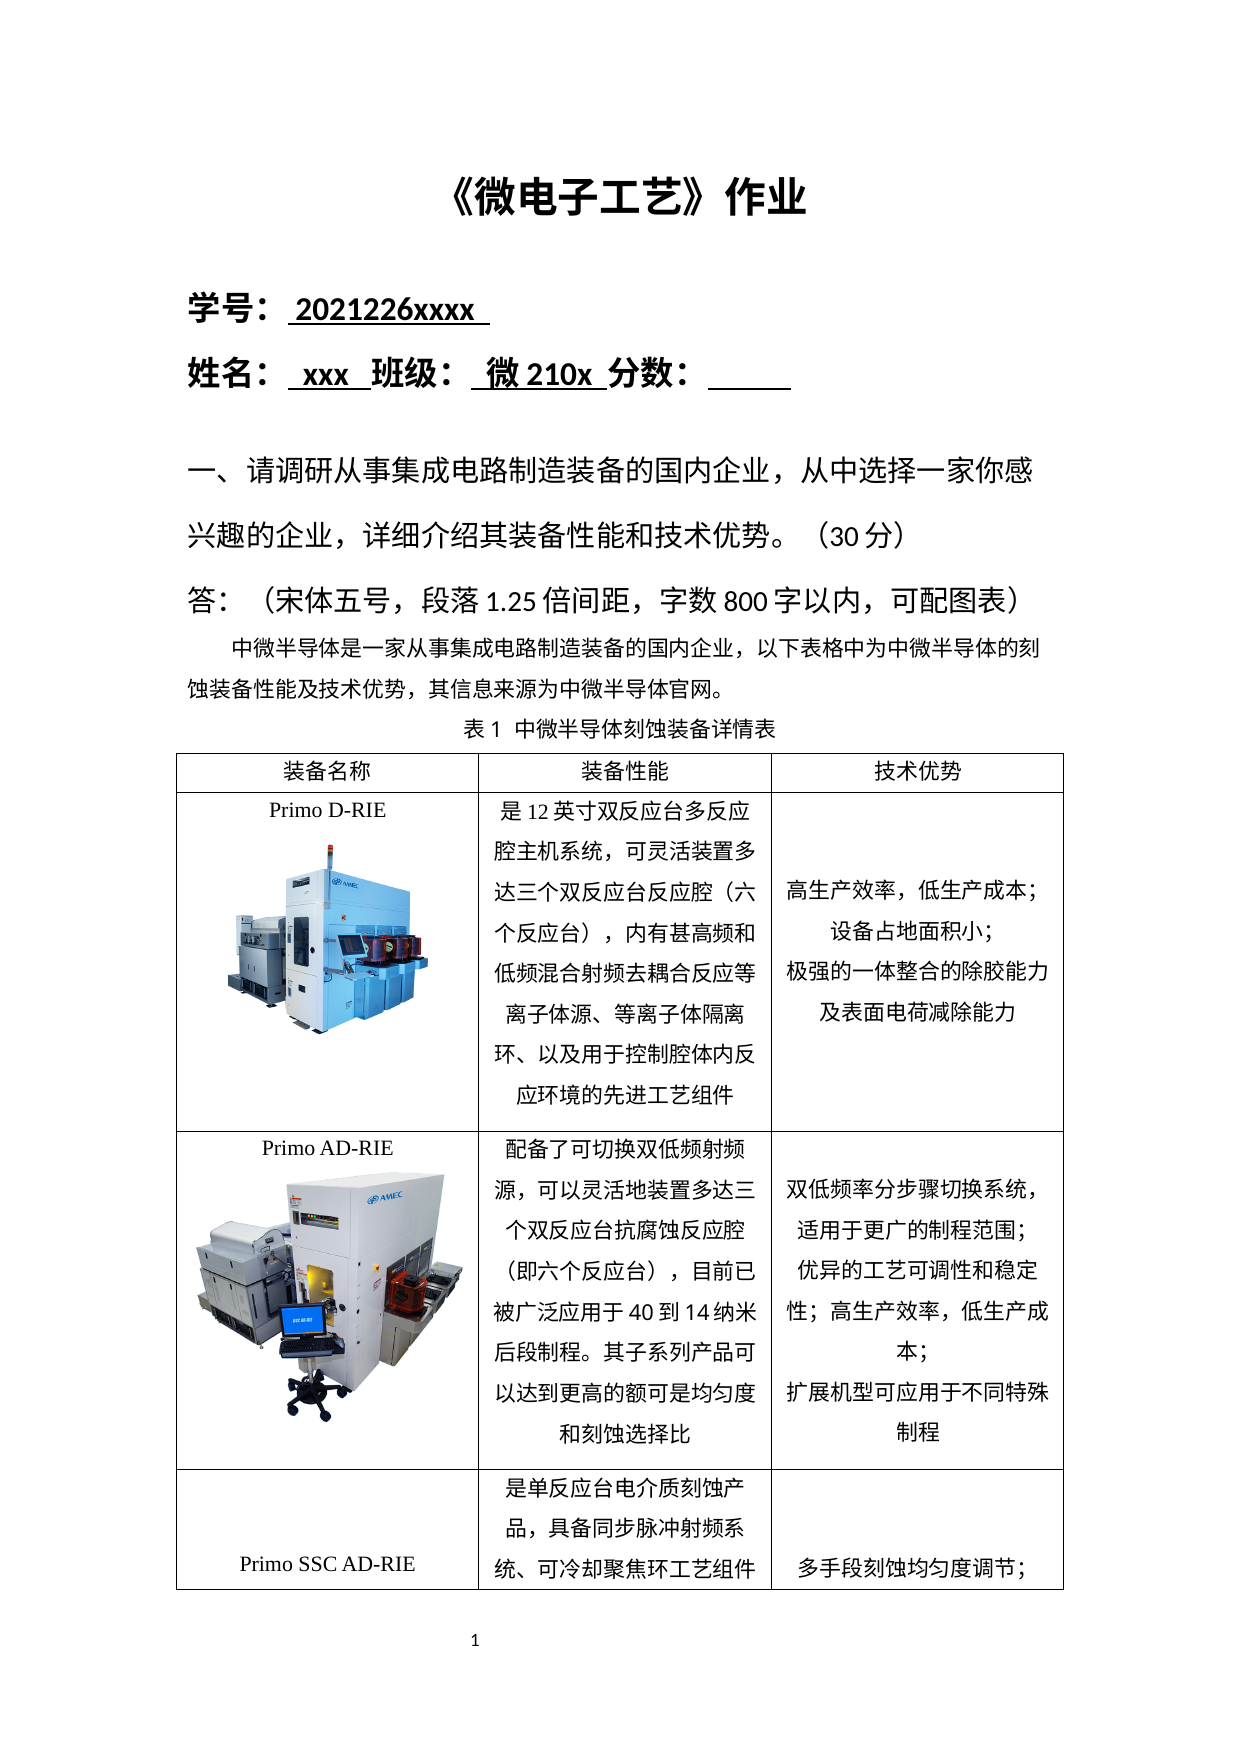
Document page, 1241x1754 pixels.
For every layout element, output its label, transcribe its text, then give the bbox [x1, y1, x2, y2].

text 姓名： xxx 班级： 微210x 分数： [187, 338, 1053, 403]
text 学号： 2021226xxxx [187, 273, 1053, 338]
list 答：（宋体五号，段落1.25倍间距，字数800字以内，可配图表） [187, 566, 1053, 631]
table_cell 高生产效率，低生产成本； 设备占地面积小； 极强的一体整合的除胶能力及表面电荷减除能力 [772, 793, 1063, 1131]
picture [188, 832, 467, 1120]
list 请调研从事集成电路制造装备的国内企业，从中选择一家你感兴趣的企业，详细介绍其装备性能和技术优势。（30分） [187, 436, 1053, 566]
table_cell Primo D-RIE [177, 793, 478, 1131]
table_cell Primo SSC AD-RIE [177, 1470, 478, 1589]
table_header 装备名称 [177, 754, 478, 792]
list 表1 中微半导体刻蚀装备详情表 [187, 712, 1053, 744]
picture [188, 1170, 467, 1459]
text 《微电子工艺》作业 [187, 162, 1053, 227]
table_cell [772, 1470, 1063, 1589]
table_cell 配备了可切换双低频射频源，可以灵活地装置多达三个双反应台抗腐蚀反应腔（即六个反应台），目前已被广泛应用于40到14纳米后段制程。其子系列产品可以达到更高的额可是均匀度和刻蚀选择比 [479, 1132, 771, 1469]
table_header 装备性能 [479, 754, 771, 792]
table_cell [479, 1470, 771, 1589]
table_cell 是12英寸双反应台多反应腔主机系统，可灵活装置多达三个双反应台反应腔（六个反应台），内有甚高频和低频混合射频去耦合反应等离子体源、等离子体隔离环、以及用于控制腔体内反应环境的先进工艺组件 [479, 793, 771, 1131]
list 中微半导体是一家从事集成电路制造装备的国内企业，以下表格中为中微半导体的刻蚀装备性能及技术优势，其信息来源为中微半导体官网。 [187, 631, 1053, 704]
table_cell Primo AD-RIE [177, 1132, 478, 1469]
table_header 技术优势 [772, 754, 1063, 792]
table_cell 双低频率分步骤切换系统，适用于更广的制程范围； 优异的工艺可调性和稳定性；高生产效率，低生产成本； 扩展机型可应用于不同特殊制程 [772, 1132, 1063, 1469]
